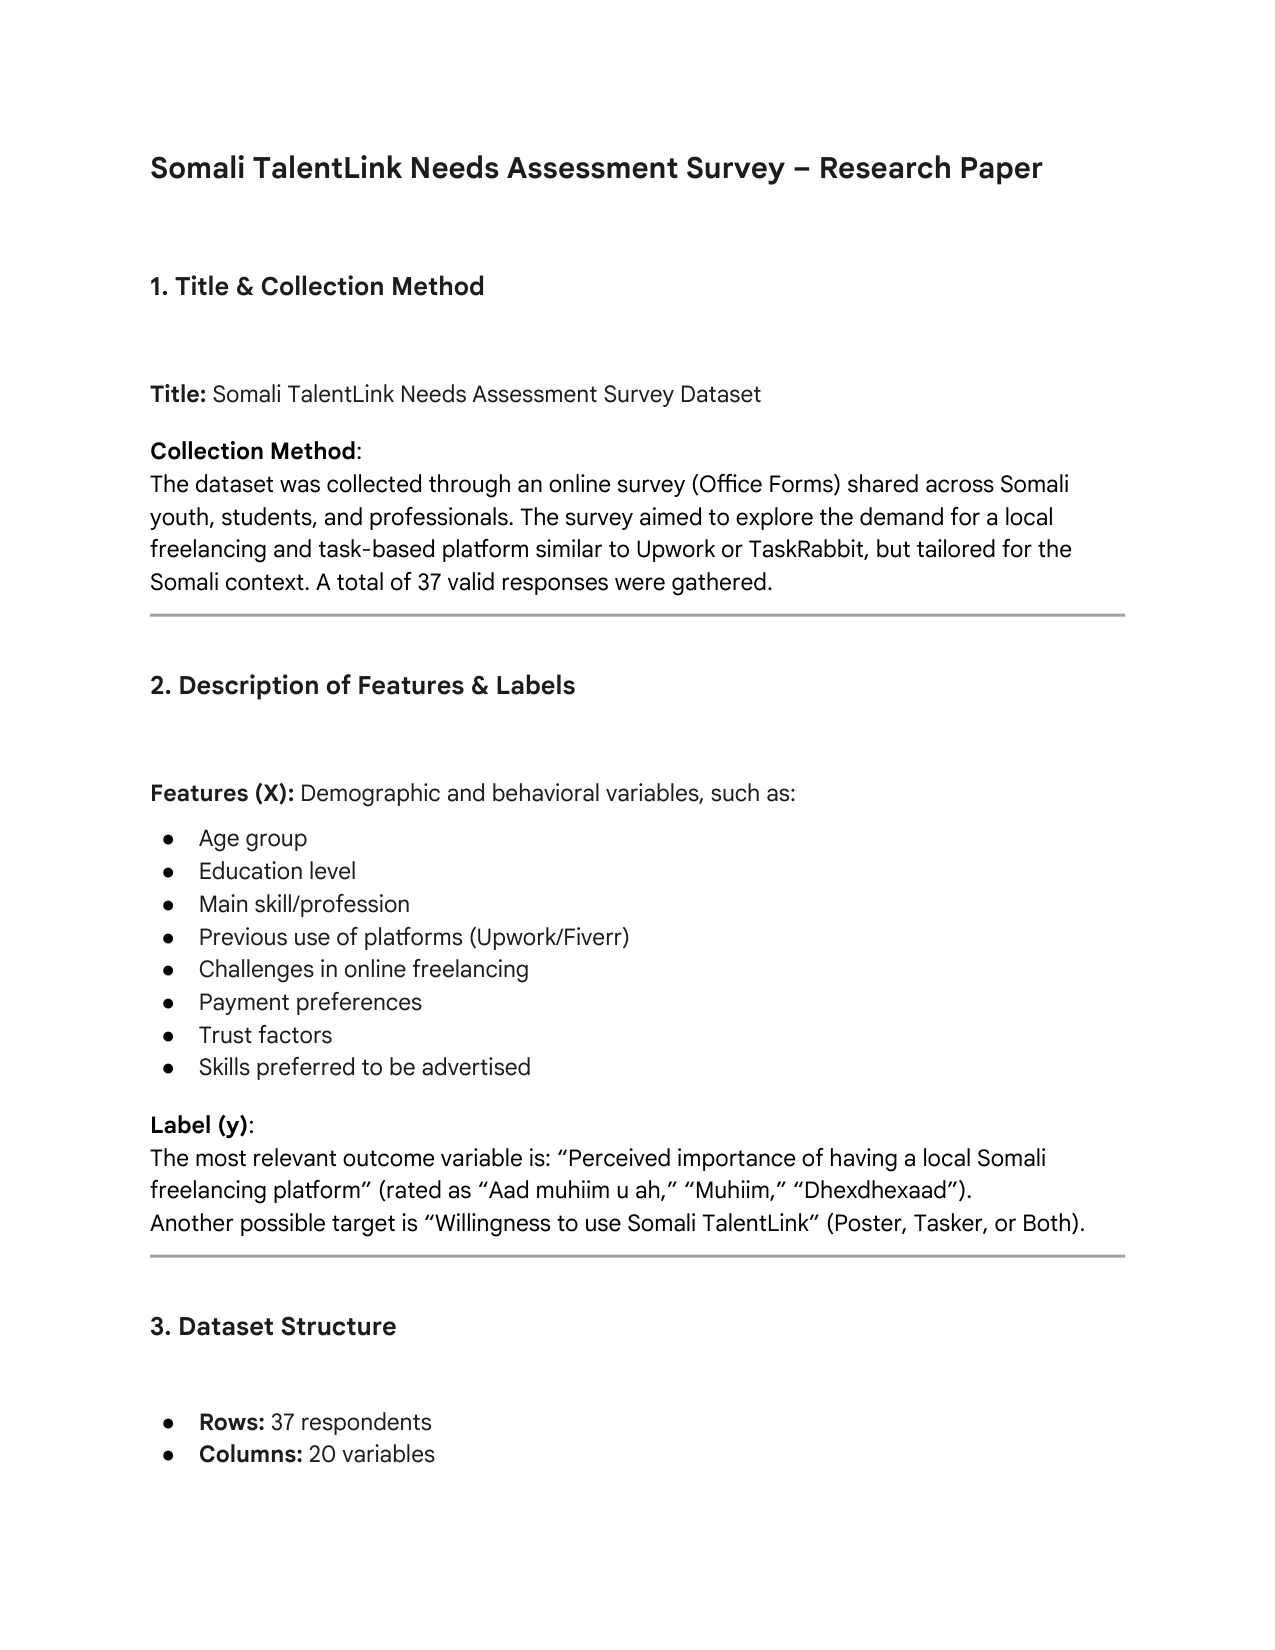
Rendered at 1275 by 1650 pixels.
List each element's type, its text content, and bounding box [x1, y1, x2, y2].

list Payment preferences [161, 988, 1125, 1017]
subtitle 2. Description of Features & Labels [150, 670, 1125, 702]
subtitle Somali TalentLink Needs Assessment Survey – Research Paper [150, 150, 1125, 187]
list Trust factors [161, 1021, 1125, 1049]
list Rows: 37 respondents [161, 1408, 1125, 1437]
list Education level [161, 857, 1125, 886]
text Another possible target is “Willingness to use Somali TalentLink” (Poster, Tasker, or Both). [150, 1209, 1125, 1238]
list Columns: 20 variables [161, 1441, 1125, 1469]
subtitle 1. Title & Collection Method [150, 271, 1125, 302]
list Challenges in online freelancing [161, 955, 1125, 984]
list Previous use of platforms (Upwork/Fiverr) [161, 923, 1125, 951]
subtitle 3. Dataset Structure [150, 1311, 1125, 1343]
text Label (y): [150, 1111, 1125, 1140]
list Age group [161, 824, 1125, 853]
list Main skill/profession [161, 890, 1125, 919]
text The most relevant outcome variable is: “Perceived importance of having a local Somali freelancing platform” (rated as “Aad muhiim u ah,” “Muhiim,” “Dhexdhexaad”). [150, 1144, 1125, 1205]
text The dataset was collected through an online survey (Office Forms) shared across Somali youth, students, and professionals. The survey aimed to explore the demand for a local freelancing and task-based platform similar to Upwork or TaskRabbit, but tailored for the Somali context. A total of 37 valid responses were gathered. [150, 470, 1125, 597]
text Features (X): Demographic and behavioral variables, such as: [150, 779, 1125, 808]
text Title: Somali TalentLink Needs Assessment Survey Dataset [150, 380, 1125, 408]
text Collection Method: [150, 437, 1125, 466]
list Skills preferred to be advertised [161, 1053, 1125, 1082]
